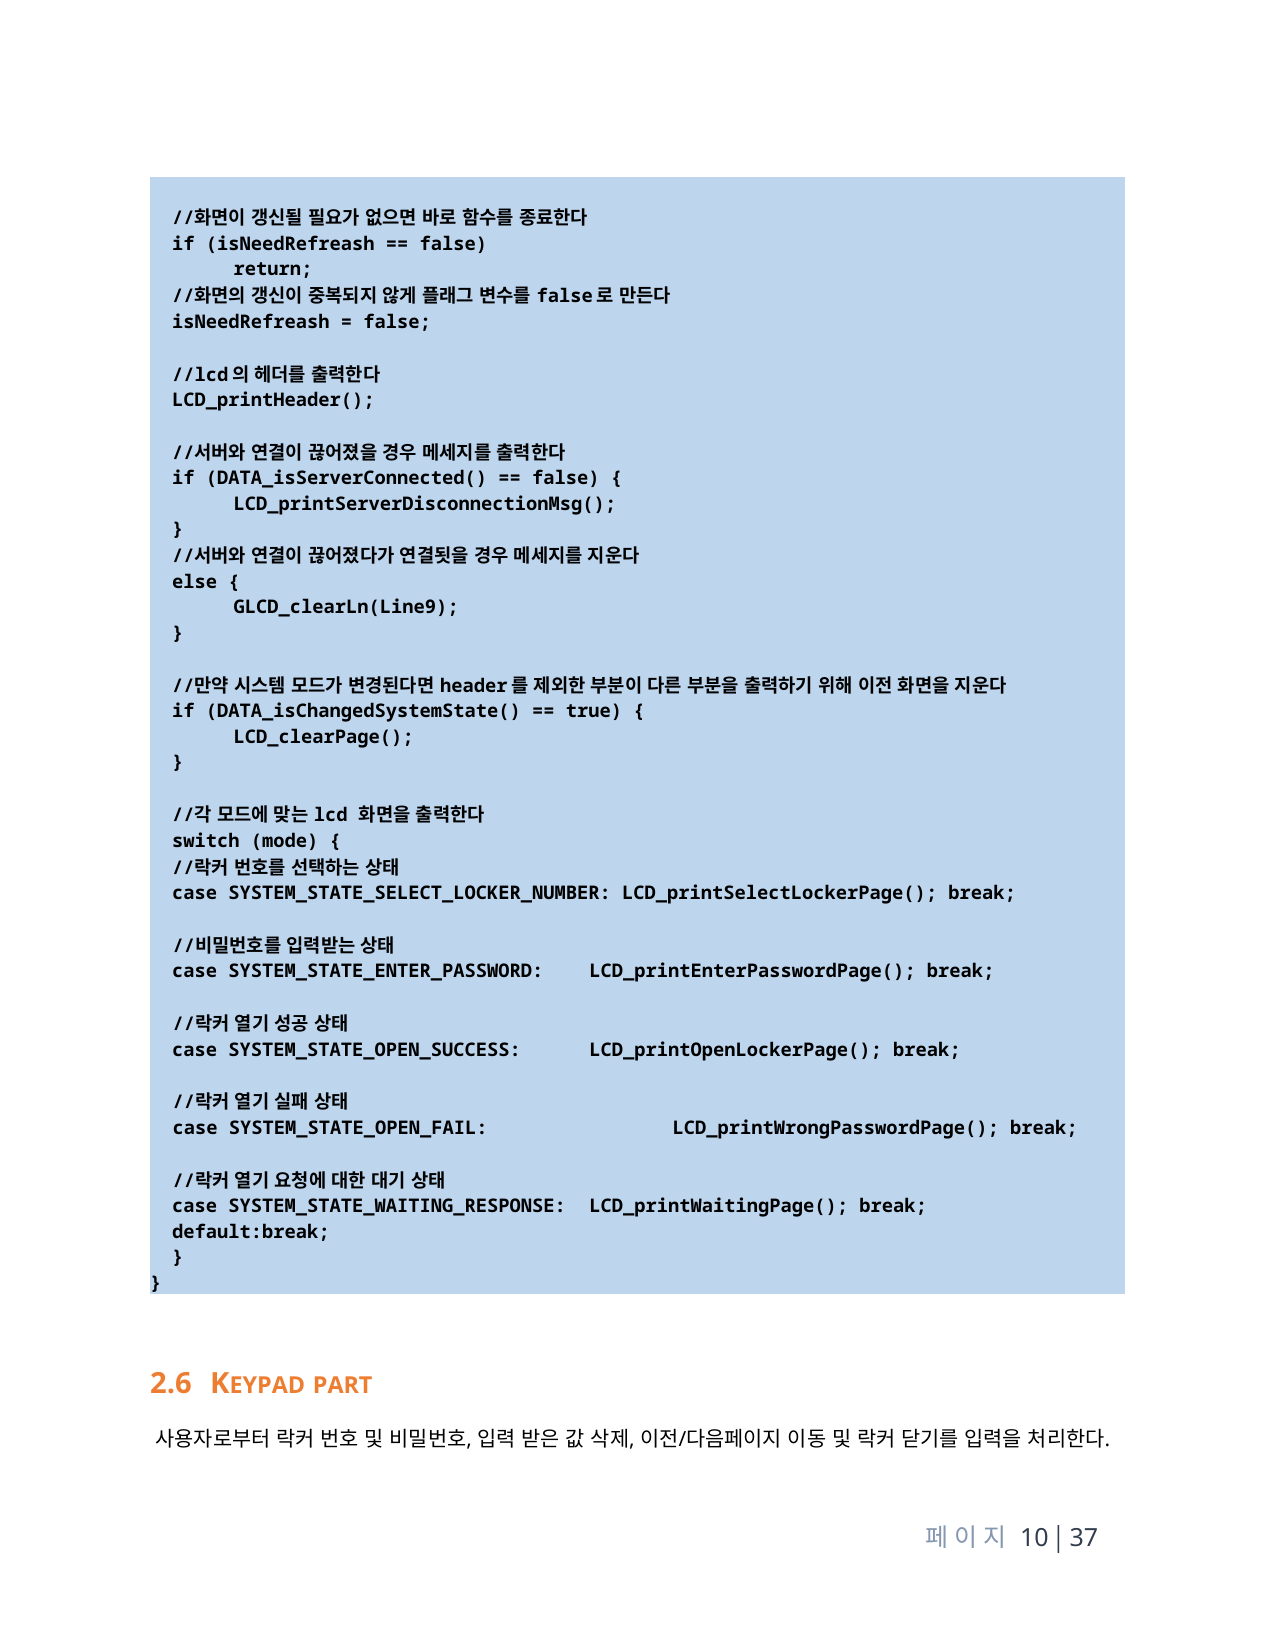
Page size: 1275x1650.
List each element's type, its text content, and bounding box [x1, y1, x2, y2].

text //화면의 갱신이 중복되지 않게 플래그 변수를 false로 만든다 [150, 281, 1125, 308]
text else { [150, 568, 1125, 594]
text GLCD_clearLn(Line9); [150, 594, 1125, 619]
text default:break; [150, 1218, 1125, 1243]
text case SYSTEM_STATE_OPEN_FAIL: LCD_printWrongPasswordPage(); break; [150, 1114, 1125, 1140]
text } [150, 516, 1125, 541]
text //화면이 갱신될 필요가 없으면 바로 함수를 종료한다 [150, 203, 1125, 230]
text isNeedRefreash = false; [150, 308, 1125, 334]
text case SYSTEM_STATE_WAITING_RESPONSE: LCD_printWaitingPage(); break; [150, 1192, 1125, 1218]
text if (isNeedRefreash == false) [150, 230, 1125, 255]
text } [150, 749, 1125, 774]
text switch (mode) { [150, 827, 1125, 852]
text case SYSTEM_STATE_SELECT_LOCKER_NUMBER: LCD_printSelectLockerPage(); break; [150, 879, 1125, 905]
text case SYSTEM_STATE_OPEN_SUCCESS: LCD_printOpenLockerPage(); break; [150, 1036, 1125, 1062]
text } [150, 1269, 1125, 1294]
text //서버와 연결이 끊어졌다가 연결됫을 경우 메세지를 지운다 [150, 541, 1125, 568]
text } [150, 1243, 1125, 1269]
text //각 모드에 맞는 lcd 화면을 출력한다 [150, 800, 1125, 827]
text //락커 열기 성공 상태 [150, 1009, 1125, 1036]
text LCD_clearPage(); [150, 723, 1125, 749]
text //서버와 연결이 끊어졌을 경우 메세지를 출력한다 [150, 437, 1125, 464]
text //lcd의 헤더를 출력한다 [150, 359, 1125, 386]
text //만약 시스템 모드가 변경된다면 header를 제외한 부분이 다른 부분을 출력하기 위해 이전 화면을 지운다 [150, 670, 1125, 698]
text //락커 열기 실패 상태 [150, 1087, 1125, 1114]
text 사용자로부터 락커 번호 및 비밀번호, 입력 받은 값 삭제, 이전/다음페이지 이동 및 락커 닫기를 입력을 처리한다. [150, 1422, 1125, 1452]
text if (DATA_isChangedSystemState() == true) { [150, 698, 1125, 723]
text LCD_printHeader(); [150, 386, 1125, 412]
text if (DATA_isServerConnected() == false) { [150, 464, 1125, 490]
text return; [150, 255, 1125, 281]
text //락커 번호를 선택하는 상태 [150, 852, 1125, 879]
text case SYSTEM_STATE_ENTER_PASSWORD: LCD_printEnterPasswordPage(); break; [150, 958, 1125, 983]
text LCD_printServerDisconnectionMsg(); [150, 490, 1125, 516]
subtitle Keypad part [150, 1363, 1125, 1402]
text //비밀번호를 입력받는 상태 [150, 931, 1125, 958]
text //락커 열기 요청에 대한 대기 상태 [150, 1165, 1125, 1192]
text } [150, 619, 1125, 645]
